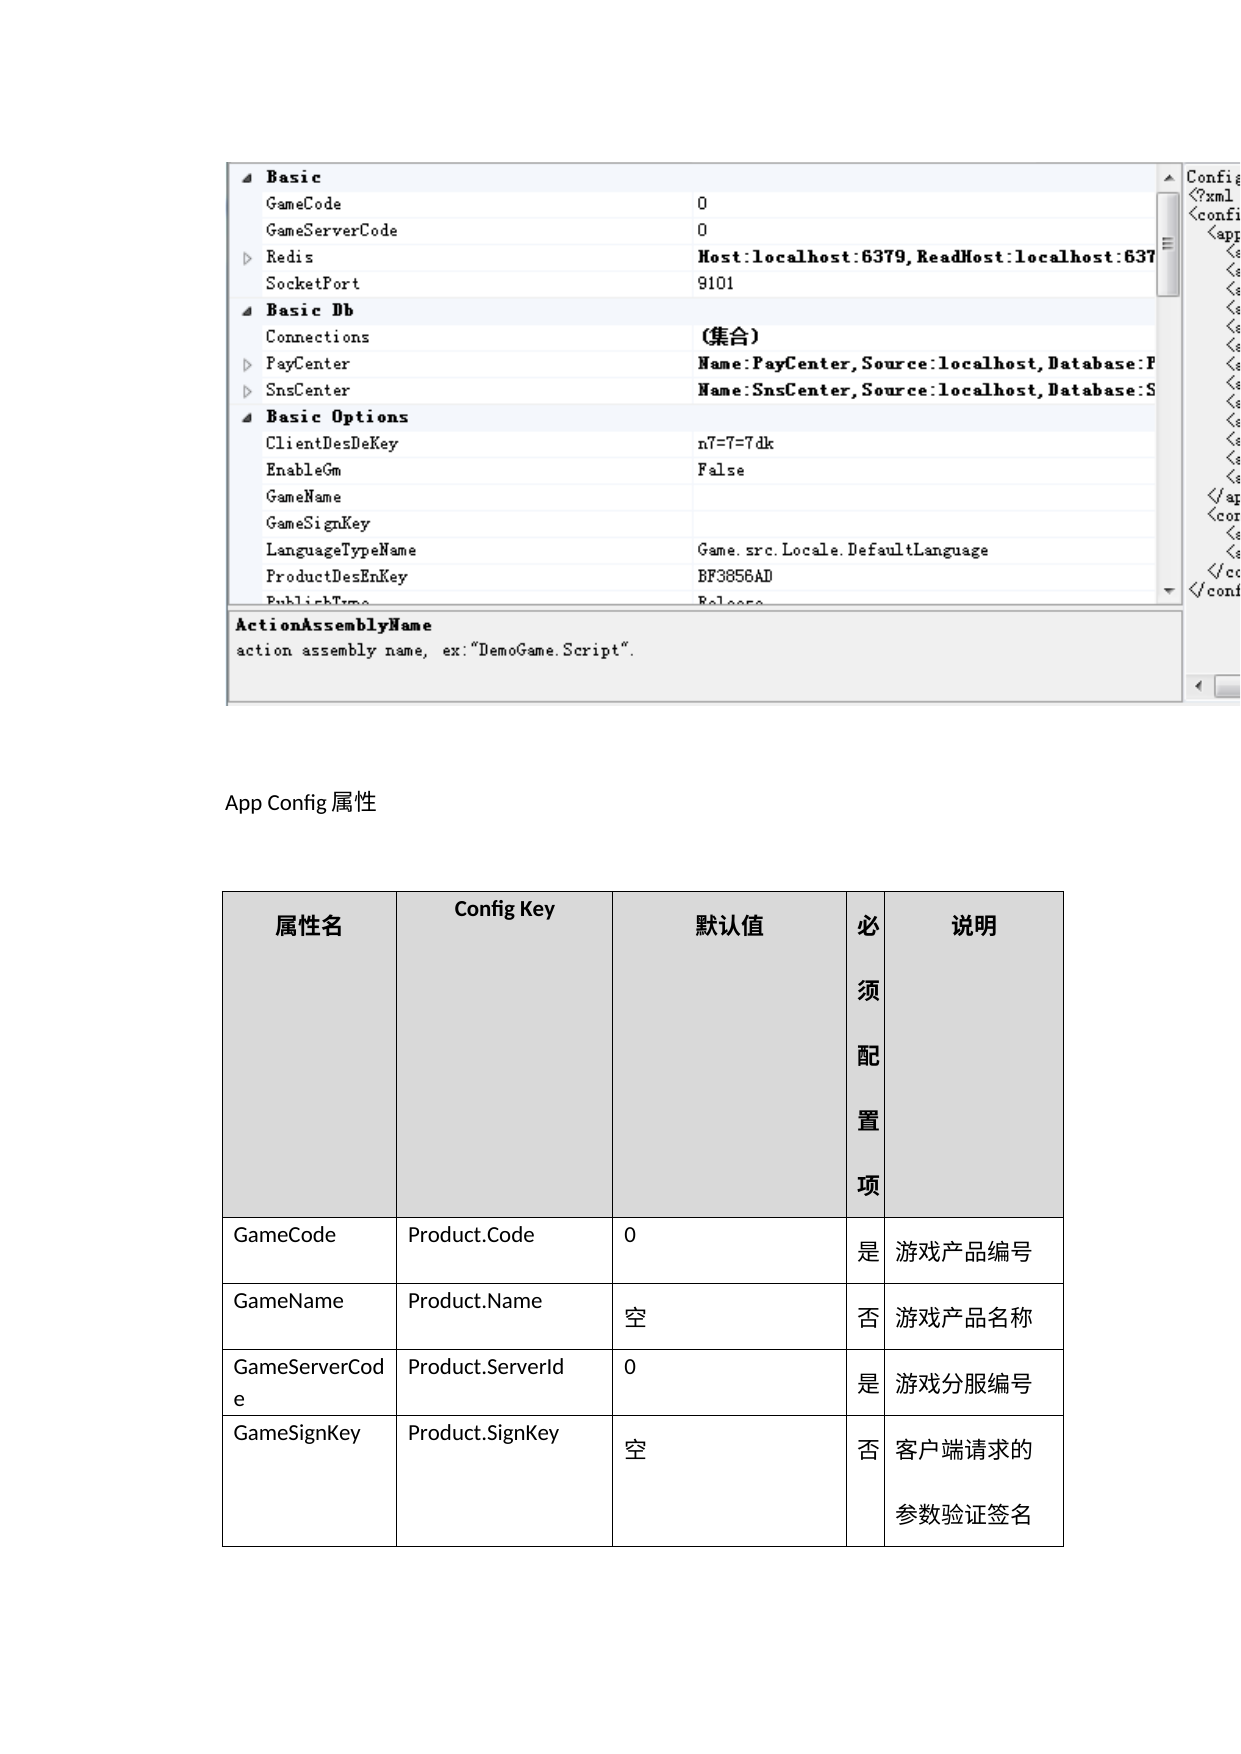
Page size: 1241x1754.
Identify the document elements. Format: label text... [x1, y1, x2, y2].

table_cell 是 [847, 1350, 884, 1415]
table_cell 空 [613, 1284, 846, 1349]
table_cell Product.SignKey [397, 1416, 612, 1546]
table_cell Product.Code [397, 1218, 612, 1283]
table_header 默认值 [613, 892, 846, 1217]
table_cell GameServerCode [223, 1350, 396, 1415]
table_header Config Key [397, 892, 612, 1217]
table_cell Product.ServerId [397, 1350, 612, 1415]
table_cell 否 [847, 1416, 884, 1546]
table_header 说明 [885, 892, 1063, 1217]
table_cell 游戏产品编号 [885, 1218, 1063, 1283]
table_cell 是 [847, 1218, 884, 1283]
table_cell 空 [613, 1416, 846, 1546]
table_header 必须配置项 [847, 892, 884, 1217]
table_cell 客户端请求的参数验证签名的密钥 [885, 1416, 1063, 1546]
table_cell 否 [847, 1284, 884, 1349]
table_header 属性名 [223, 892, 396, 1217]
table_cell GameSignKey [223, 1416, 396, 1546]
table_cell 0 [613, 1218, 846, 1283]
table_cell GameName [223, 1284, 396, 1349]
table_cell 游戏分服编号 [885, 1350, 1063, 1415]
text App Config属性 [187, 767, 1053, 832]
picture [225, 162, 1241, 706]
table_cell Product.Name [397, 1284, 612, 1349]
table_cell GameCode [223, 1218, 396, 1283]
table_cell 游戏产品名称 [885, 1284, 1063, 1349]
table_cell 0 [613, 1350, 846, 1415]
